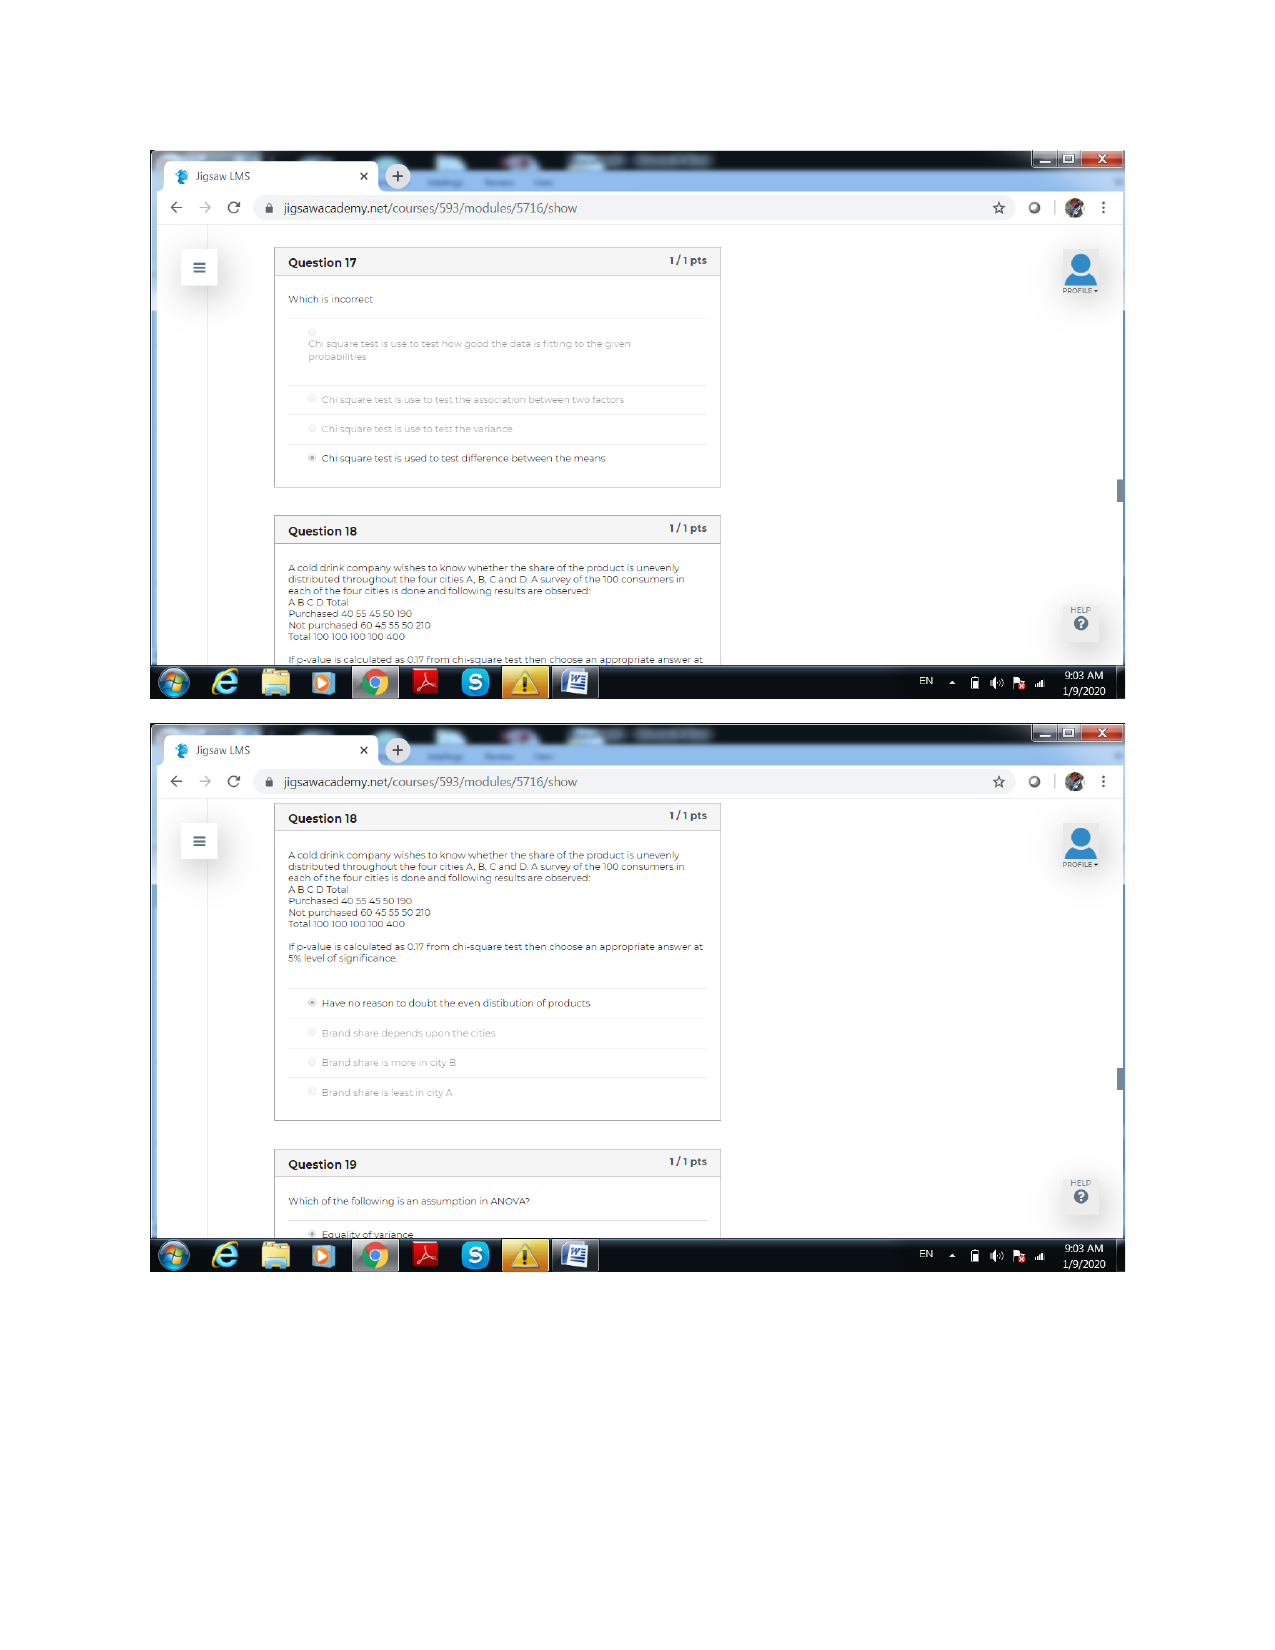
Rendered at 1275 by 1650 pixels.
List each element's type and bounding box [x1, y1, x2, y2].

picture [150, 150, 1125, 699]
picture [150, 723, 1125, 1272]
